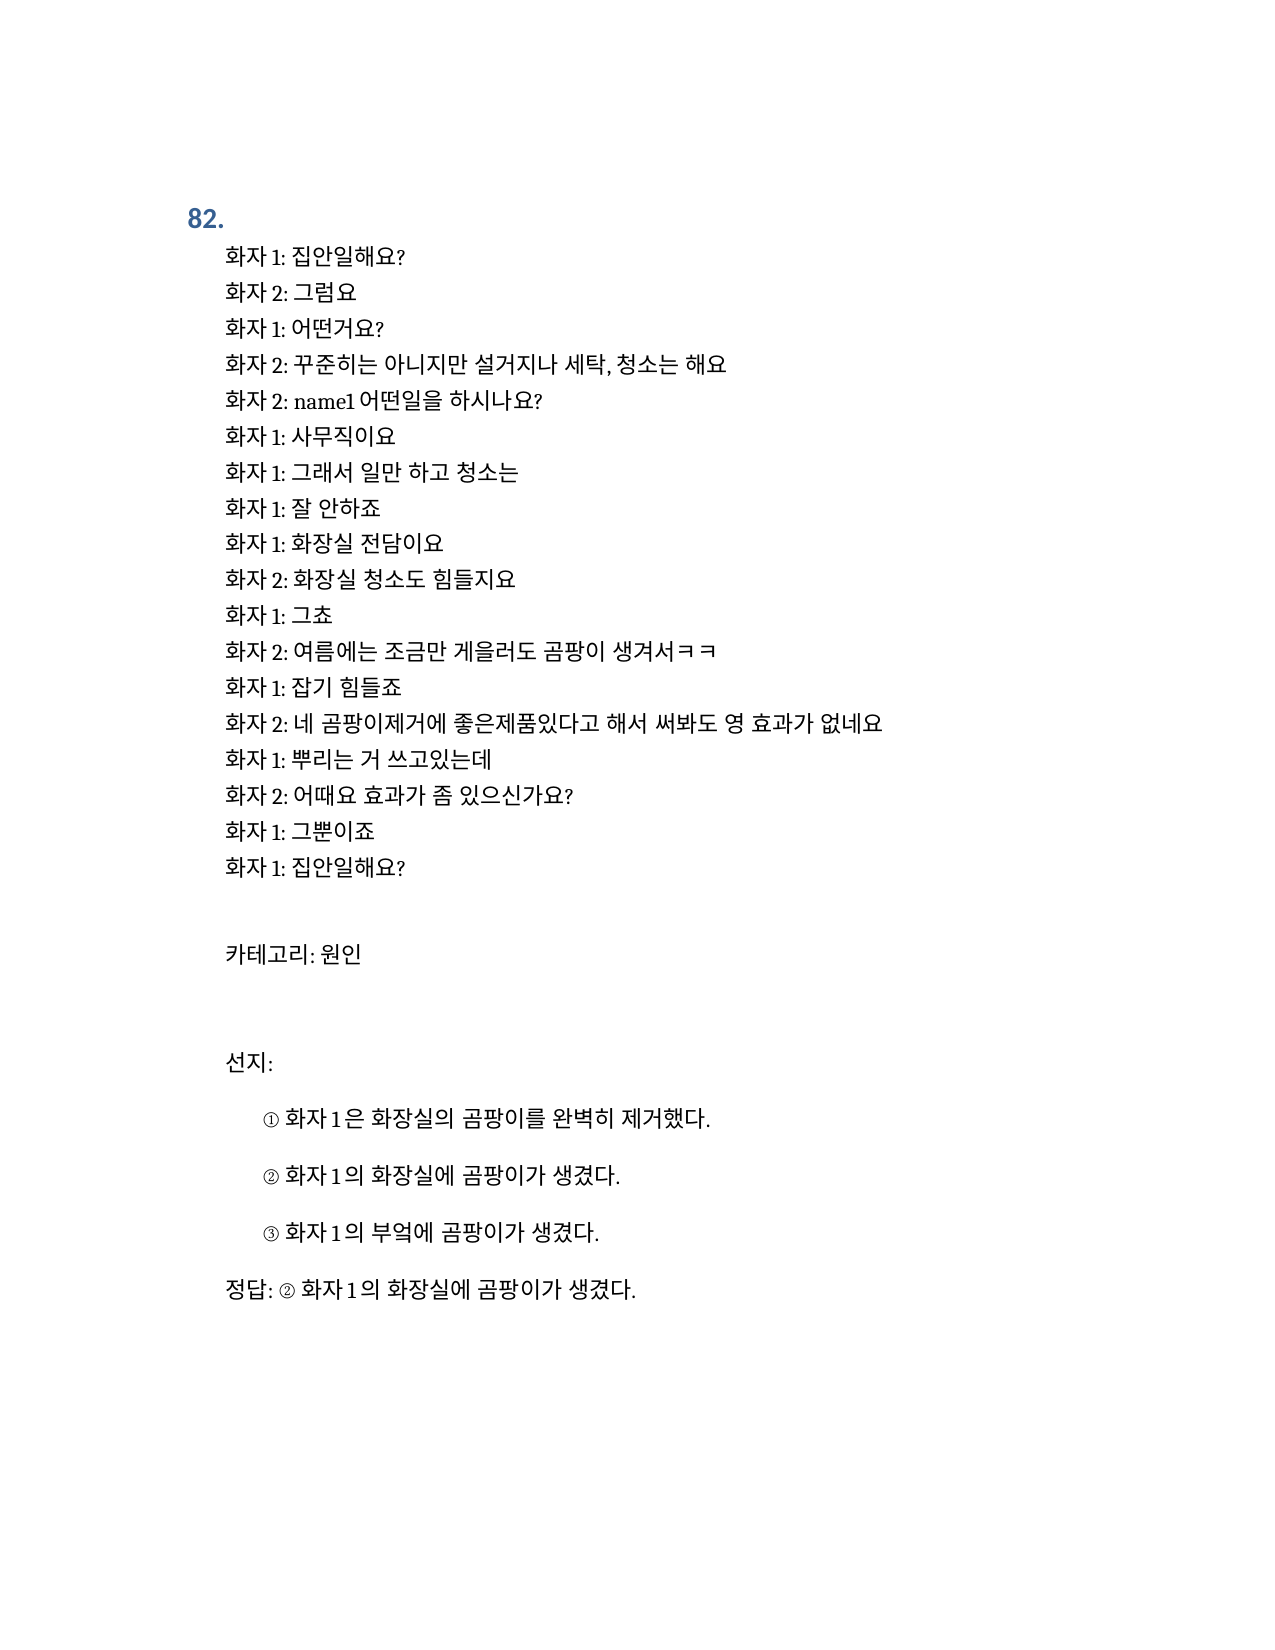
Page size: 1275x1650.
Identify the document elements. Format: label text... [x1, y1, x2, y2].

text 화자1: 뿌리는 거 쓰고있는데 [225, 744, 1087, 775]
text 화자1: 그뿐이죠 [225, 816, 1087, 847]
text 화자1: 집안일해요? [225, 852, 1087, 883]
text 화자1: 화장실 전담이요 [225, 528, 1087, 560]
text 화자1: 잘 안하죠 [225, 492, 1087, 524]
text 화자1: 집안일해요? [225, 241, 1087, 272]
text ② 화자1의 화장실에 곰팡이가 생겼다. [262, 1160, 1087, 1191]
text 화자1: 사무직이요 [225, 421, 1087, 452]
text 화자1: 어떤거요? [225, 313, 1087, 344]
text ① 화자1은 화장실의 곰팡이를 완벽히 제거했다. [262, 1103, 1087, 1135]
text 화자2: 여름에는 조금만 게을러도 곰팡이 생겨서ㅋㅋ [225, 636, 1087, 667]
text 카테고리: 원인 [225, 939, 1087, 970]
text 화자1: 잡기 힘들죠 [225, 672, 1087, 703]
text 선지: [225, 1047, 1087, 1078]
text 화자2: name1 어떤일을 하시나요? [225, 385, 1087, 416]
text 화자2: 그럼요 [225, 277, 1087, 308]
text 화자2: 꾸준히는 아니지만 설거지나 세탁, 청소는 해요 [225, 349, 1087, 380]
text 정답: ② 화자1의 화장실에 곰팡이가 생겼다. [225, 1274, 1087, 1305]
text 화자1: 그쵸 [225, 600, 1087, 632]
text 화자2: 화장실 청소도 힘들지요 [225, 564, 1087, 596]
text 화자1: 그래서 일만 하고 청소는 [225, 457, 1087, 488]
text 화자2: 네 곰팡이제거에 좋은제품있다고 해서 써봐도 영 효과가 없네요 [225, 708, 1087, 739]
text ③ 화자1의 부엌에 곰팡이가 생겼다. [262, 1217, 1087, 1248]
subtitle 82. [187, 200, 1087, 236]
text 화자2: 어때요 효과가 좀 있으신가요? [225, 780, 1087, 811]
